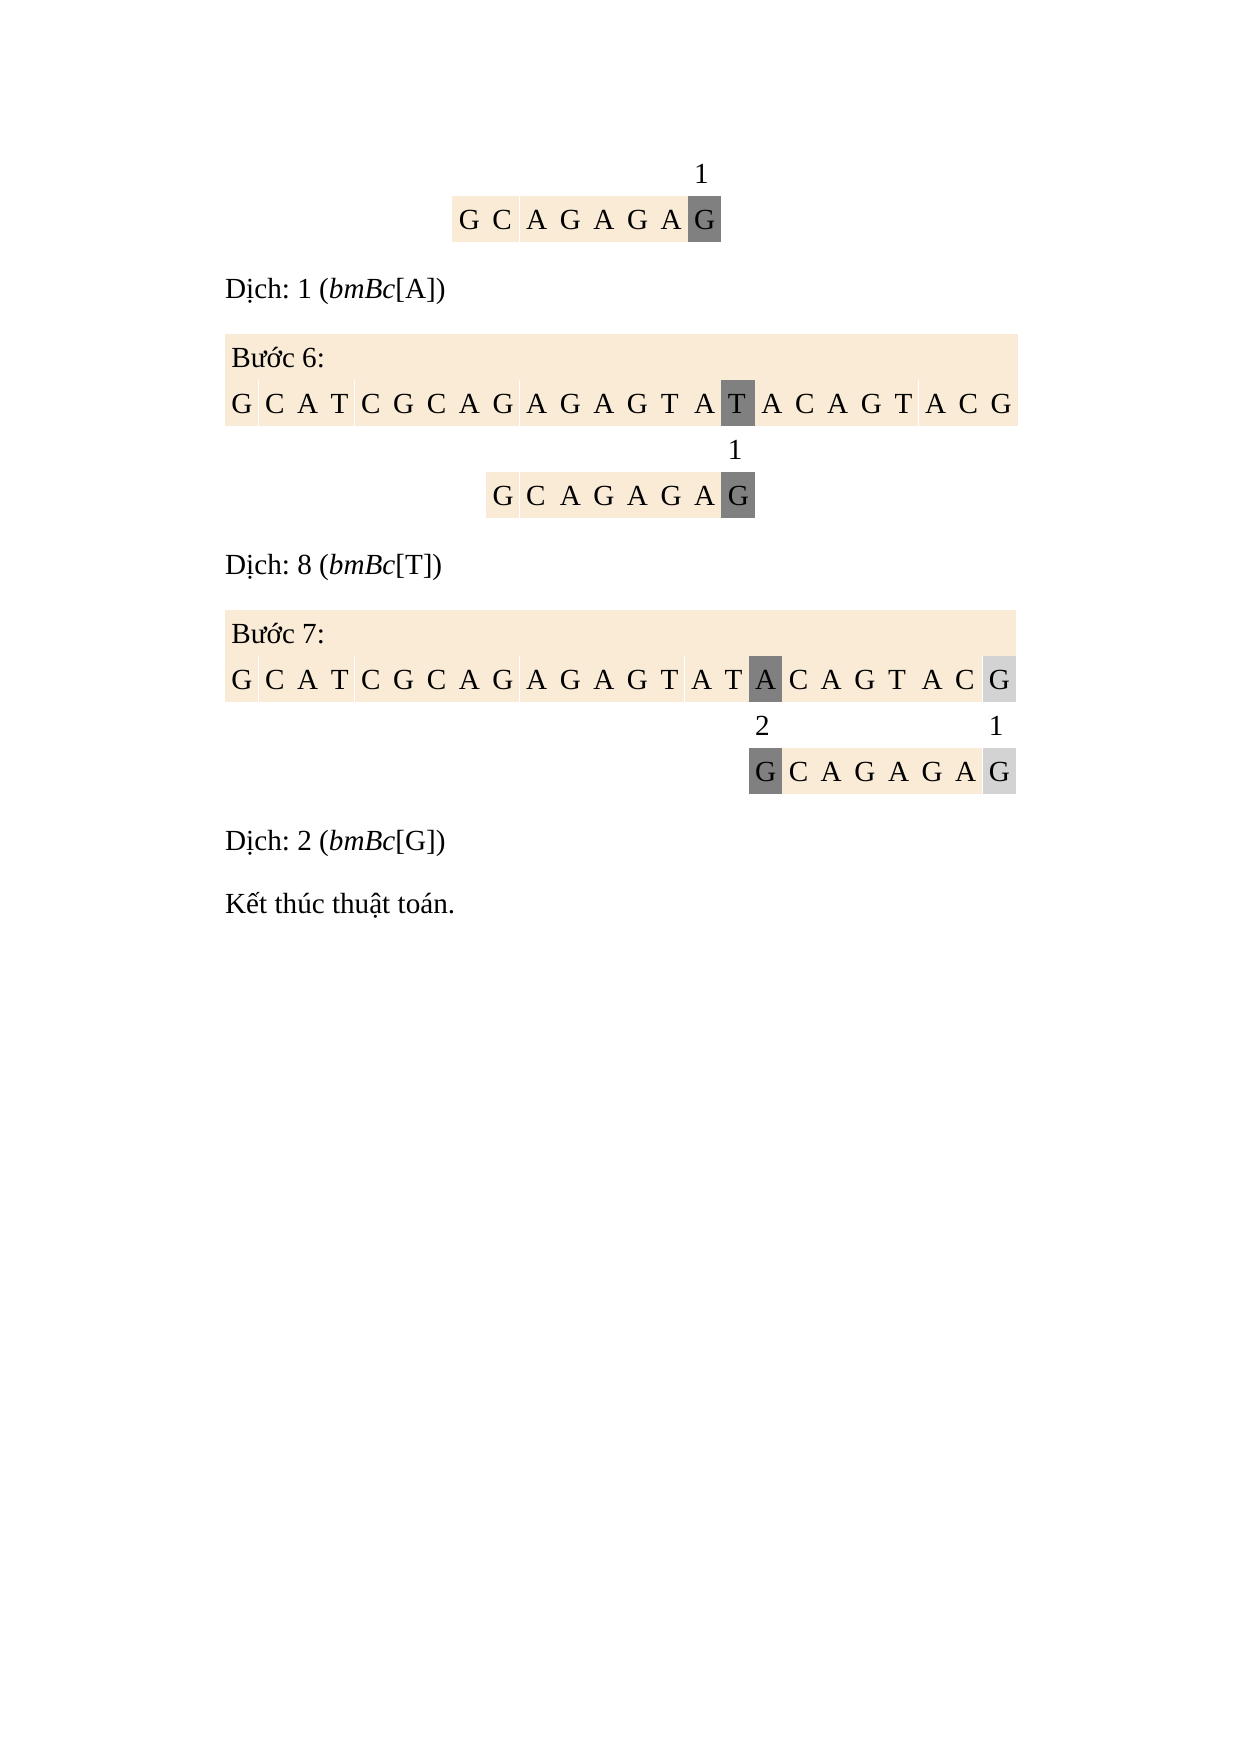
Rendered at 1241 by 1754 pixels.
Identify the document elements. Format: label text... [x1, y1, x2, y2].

text Dịch: 2 (bmBc[G]) [225, 823, 1090, 857]
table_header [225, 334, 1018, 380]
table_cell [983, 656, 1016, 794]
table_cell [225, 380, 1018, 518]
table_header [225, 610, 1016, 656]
text Dịch: 1 (bmBc[A]) [225, 271, 1090, 305]
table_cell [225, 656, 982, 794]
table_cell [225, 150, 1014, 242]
text Dịch: 8 (bmBc[T]) [225, 547, 1090, 581]
text Kết thúc thuật toán. [225, 886, 1090, 919]
